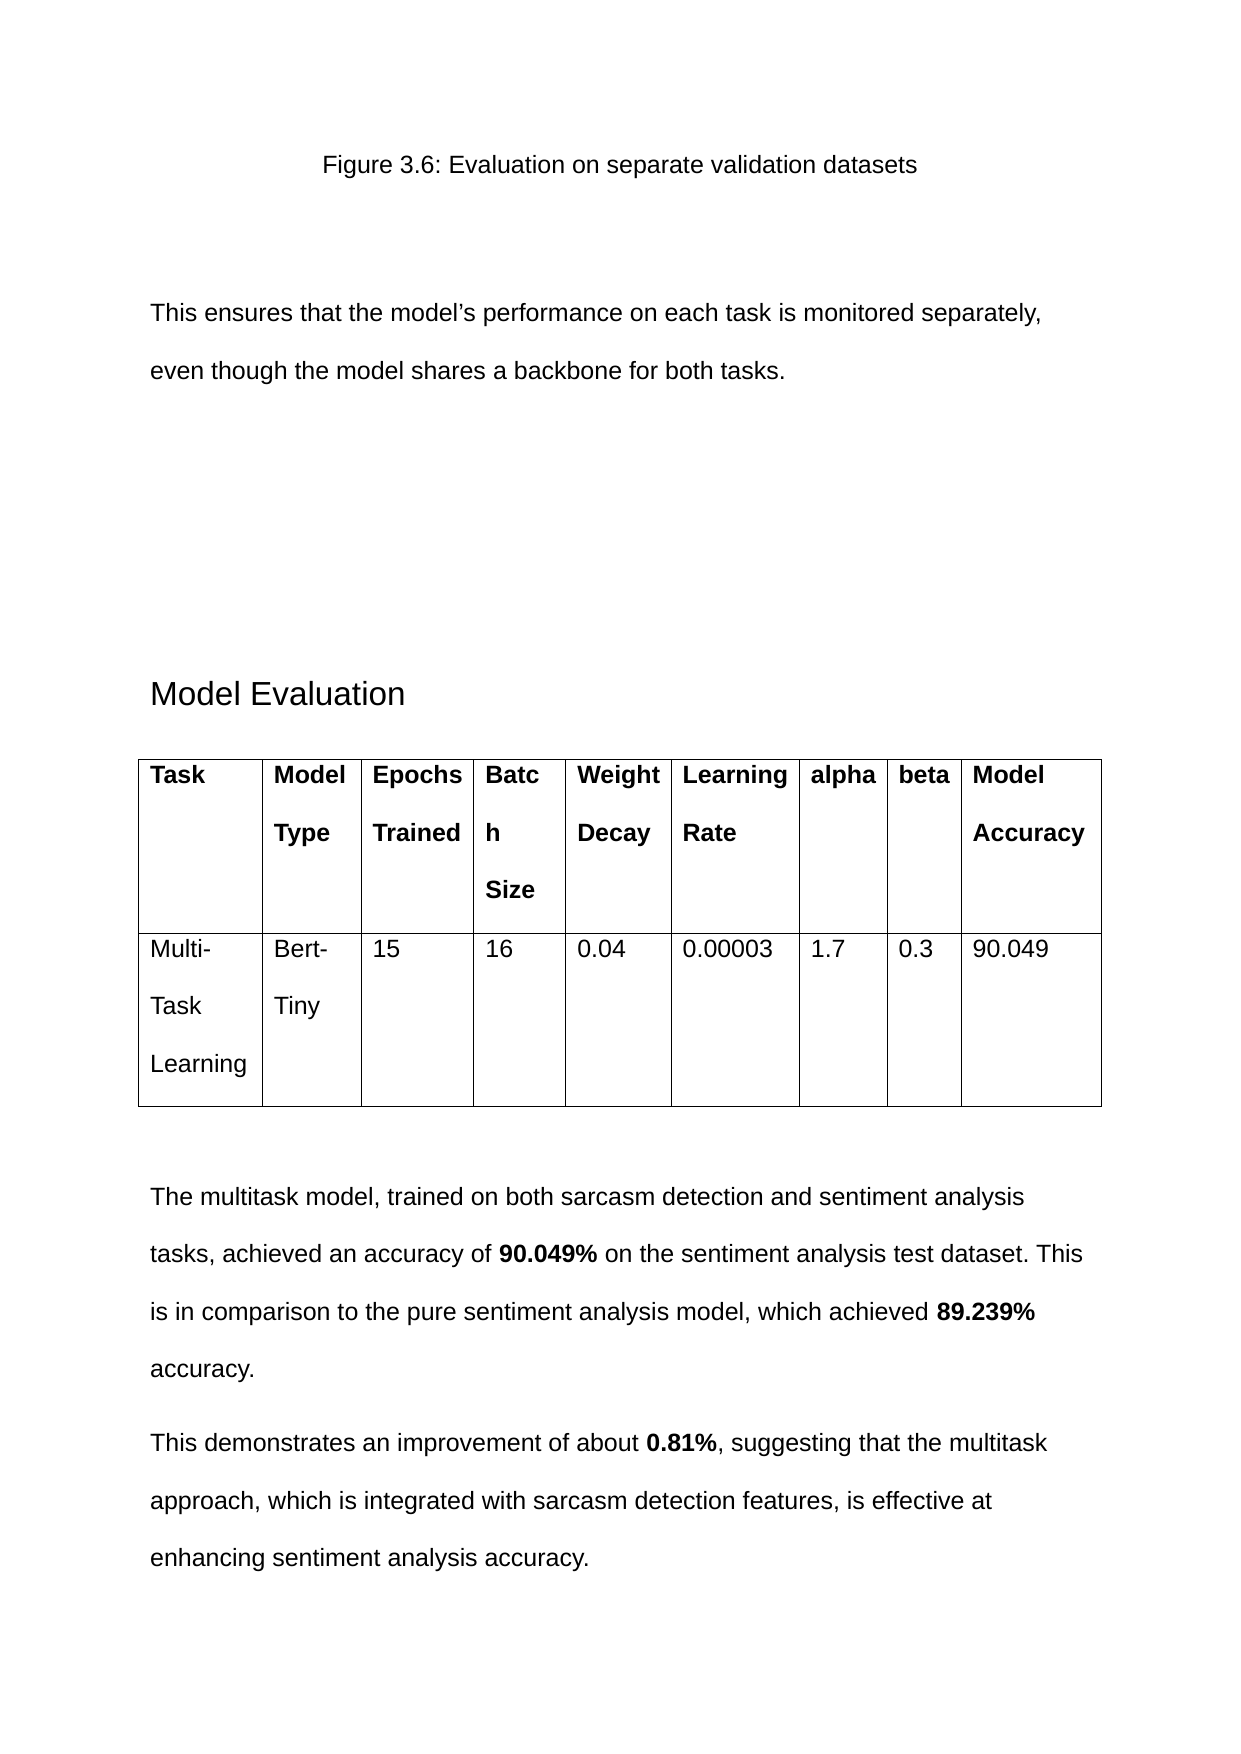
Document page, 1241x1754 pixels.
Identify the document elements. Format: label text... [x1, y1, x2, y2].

table_header Learning Rate [672, 760, 799, 933]
table_header Task [139, 760, 262, 933]
table_cell 0.04 [566, 934, 671, 1106]
table_cell Multi-Task Learning [139, 934, 262, 1106]
text This demonstrates an improvement of about 0.81%, suggesting that the multitask approach, which is integrated with sarcasm detection features, is effective at enhancing sentiment analysis accuracy. [150, 1428, 1090, 1572]
table_cell 0.00003 [672, 934, 799, 1106]
text Figure 3.6: Evaluation on separate validation datasets [150, 150, 1090, 179]
table_cell 16 [474, 934, 565, 1106]
text This ensures that the model’s performance on each task is monitored separately, even though the model shares a backbone for both tasks. [150, 298, 1090, 384]
table_header Model Accuracy [962, 760, 1101, 933]
table_cell Bert-Tiny [263, 934, 361, 1106]
table_cell 15 [362, 934, 473, 1106]
table_header Batch Size [474, 760, 565, 933]
table_header Weight Decay [566, 760, 671, 933]
table_cell 0.3 [888, 934, 961, 1106]
table_header beta [888, 760, 961, 933]
table_cell 1.7 [800, 934, 887, 1106]
table_header Epochs Trained [362, 760, 473, 933]
text The multitask model, trained on both sarcasm detection and sentiment analysis tasks, achieved an accuracy of 90.049% on the sentiment analysis test dataset. This is in comparison to the pure sentiment analysis model, which achieved 89.239% accuracy. [150, 1181, 1090, 1383]
subtitle Model Evaluation [150, 674, 1090, 713]
table_header alpha [800, 760, 887, 933]
table_cell 90.049 [962, 934, 1101, 1106]
table_header Model Type [263, 760, 361, 933]
